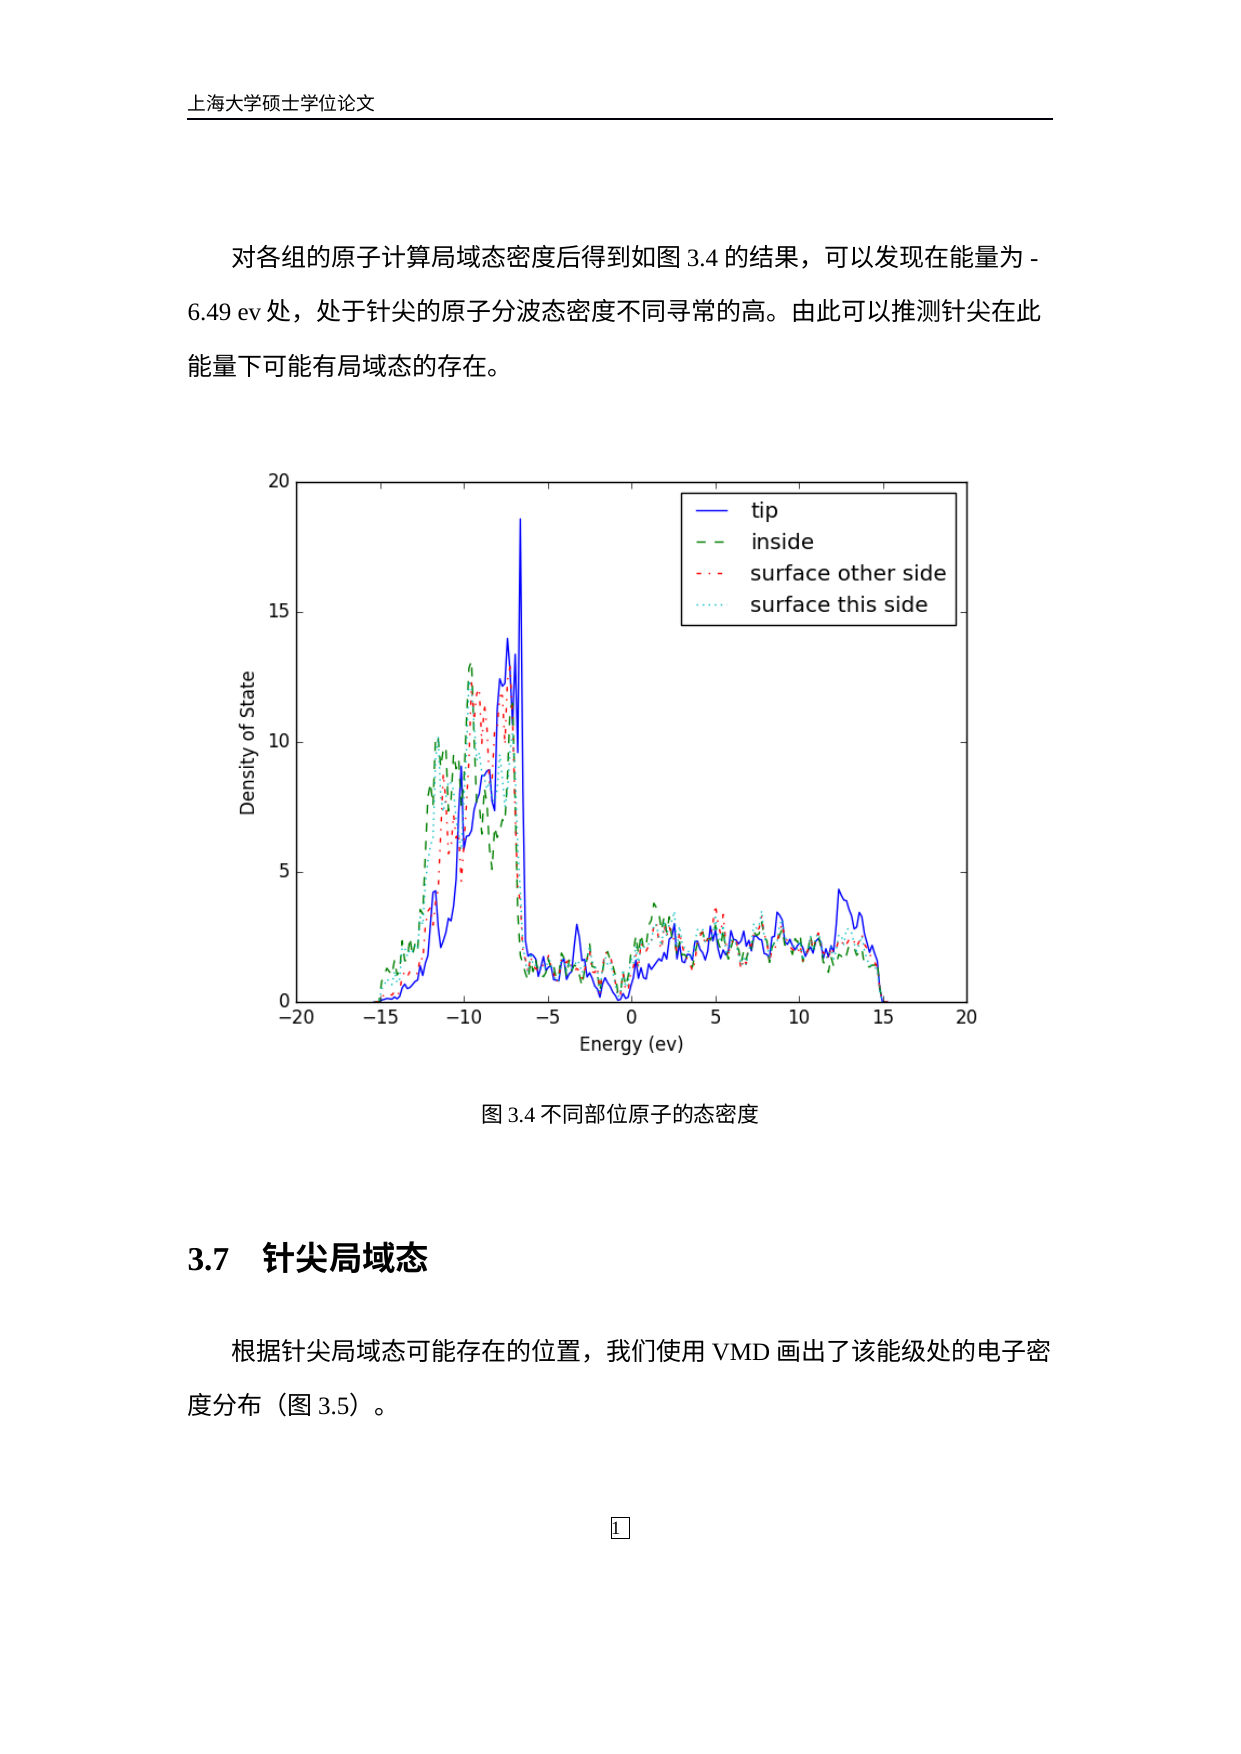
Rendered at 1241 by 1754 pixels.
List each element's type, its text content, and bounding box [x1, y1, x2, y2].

text 图 3.4 不同部位原子的态密度 [187, 1097, 1053, 1129]
text 对各组的原子计算局域态密度后得到如图 3.4 的结果，可以发现在能量为 -6.49 ev处，处于针尖的原子分波态密度不同寻常的高。由此可以推测针尖在此能量下可能有局域态的存在。 [187, 237, 1053, 382]
text 根据针尖局域态可能存在的位置，我们使用 VMD 画出了该能级处的电子密度分布（图 3.5）。 [187, 1331, 1053, 1422]
picture [188, 417, 1053, 1067]
list 针尖局域态 [187, 1232, 1053, 1280]
